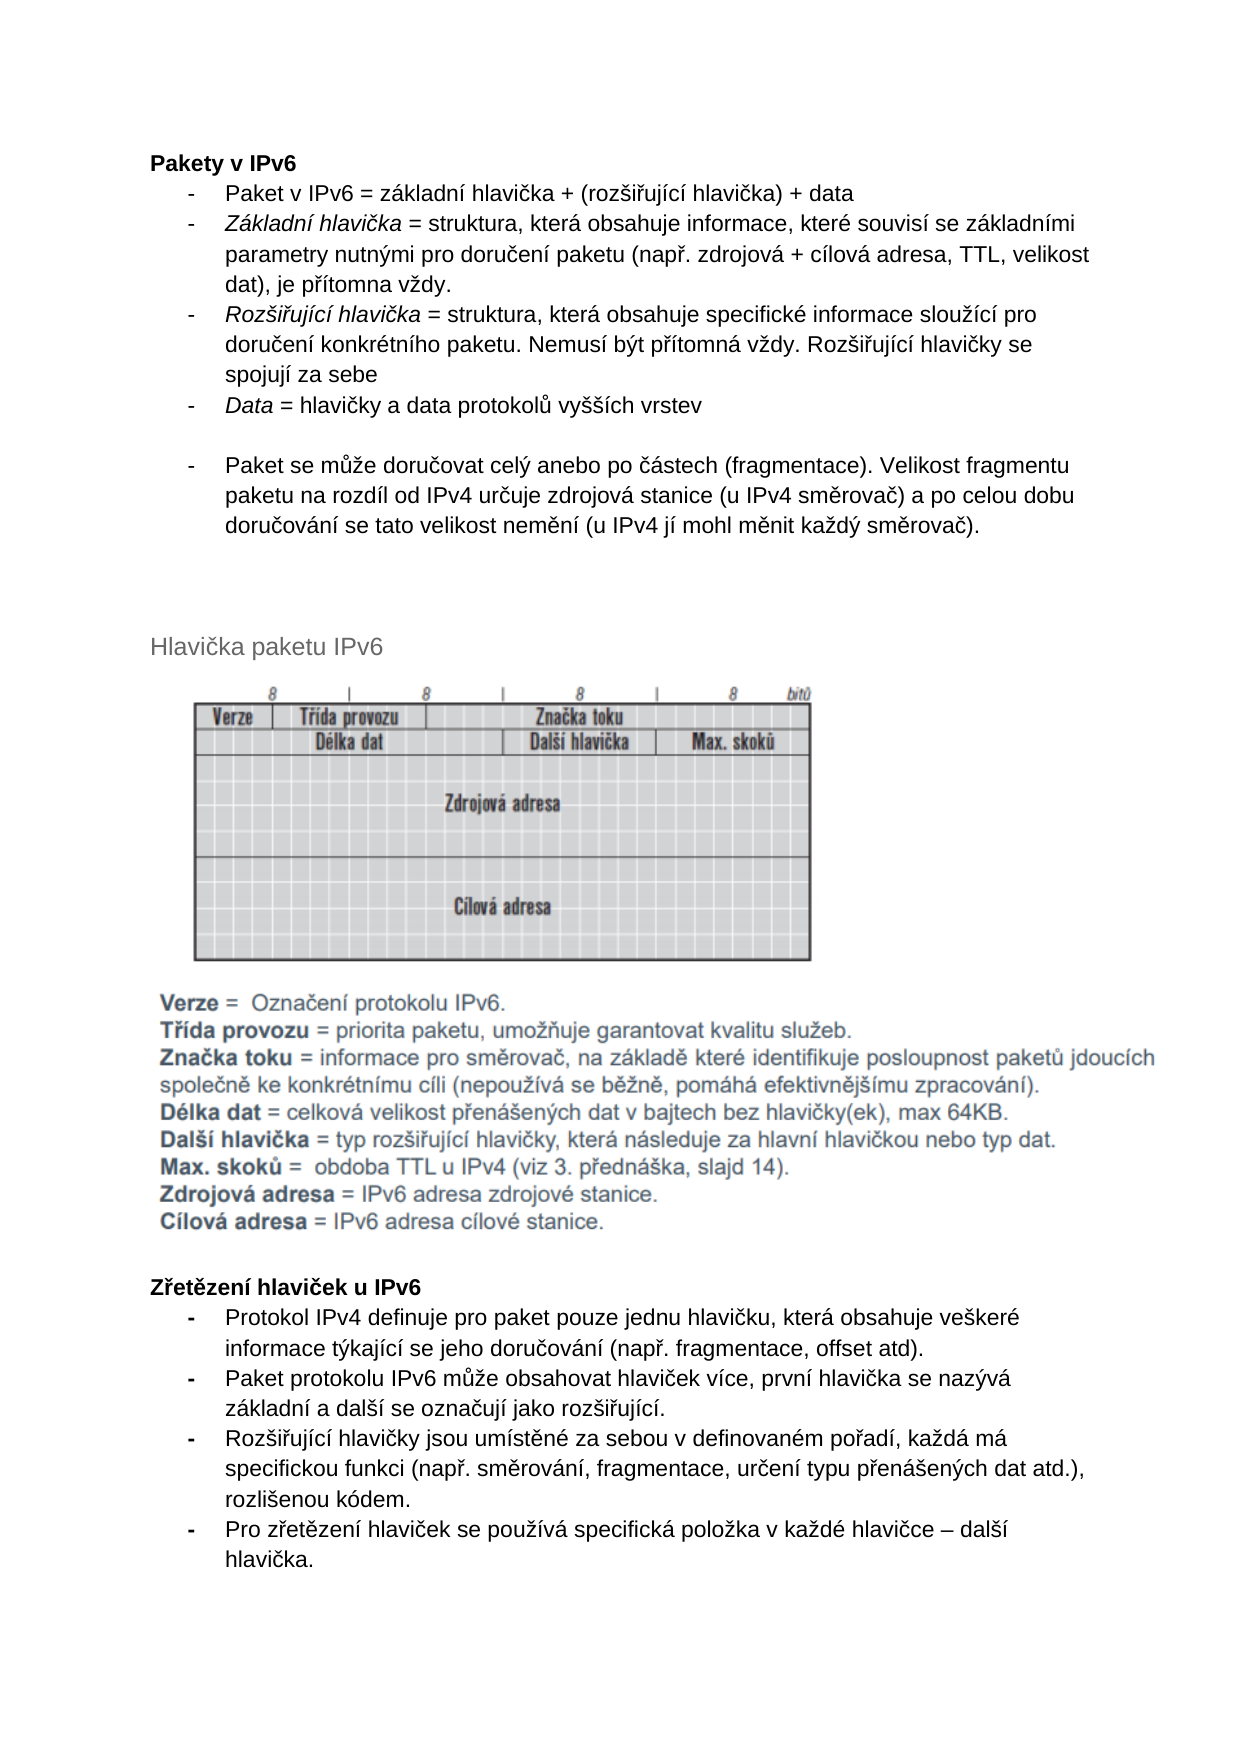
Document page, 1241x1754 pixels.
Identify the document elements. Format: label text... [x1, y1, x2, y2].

picture [150, 673, 826, 974]
list Rozšiřující hlavička = struktura, která obsahuje specifické informace sloužící pro doručení konkrétního paketu. Nemusí být přítomná vždy. Rozšiřující hlavičky se spojují za sebe [187, 301, 1090, 388]
list Data = hlavičky a data protokolů vyšších vrstev [187, 392, 1090, 448]
list Paket se může doručovat celý anebo po částech (fragmentace). Velikost fragmentu paketu na rozdíl od IPv4 určuje zdrojová stanice (u IPv4 směrovač) a po celou dobu doručování se tato velikost nemění (u IPv4 jí mohl měnit každý směrovač). [187, 452, 1090, 539]
list Rozšiřující hlavičky jsou umístěné za sebou v definovaném pořadí, každá má specifickou funkci (např. směrování, fragmentace, určení typu přenášených dat atd.), rozlišenou kódem. [187, 1425, 1090, 1512]
list Paket protokolu IPv6 může obsahovat hlaviček více, první hlavička se nazývá základní a další se označují jako rozšiřující. [187, 1365, 1090, 1421]
list Paket v IPv6 = základní hlavička + (rozšiřující hlavička) + data [187, 180, 1090, 207]
text Pakety v IPv6 [150, 150, 1090, 176]
text Zřetězení hlaviček u IPv6 [150, 1274, 1090, 1301]
list Protokol IPv4 definuje pro paket pouze jednu hlavičku, která obsahuje veškeré informace týkající se jeho doručování (např. fragmentace, offset atd). [187, 1304, 1090, 1361]
subtitle Hlavička paketu IPv6 [150, 632, 1090, 661]
list Základní hlavička = struktura, která obsahuje informace, které souvisí se základními parametry nutnými pro doručení paketu (např. zdrojová + cílová adresa, TTL, velikost dat), je přítomna vždy. [187, 210, 1090, 297]
list Pro zřetězení hlaviček se používá specifická položka v každé hlavičce – další hlavička. [187, 1516, 1090, 1572]
picture [150, 977, 1167, 1241]
